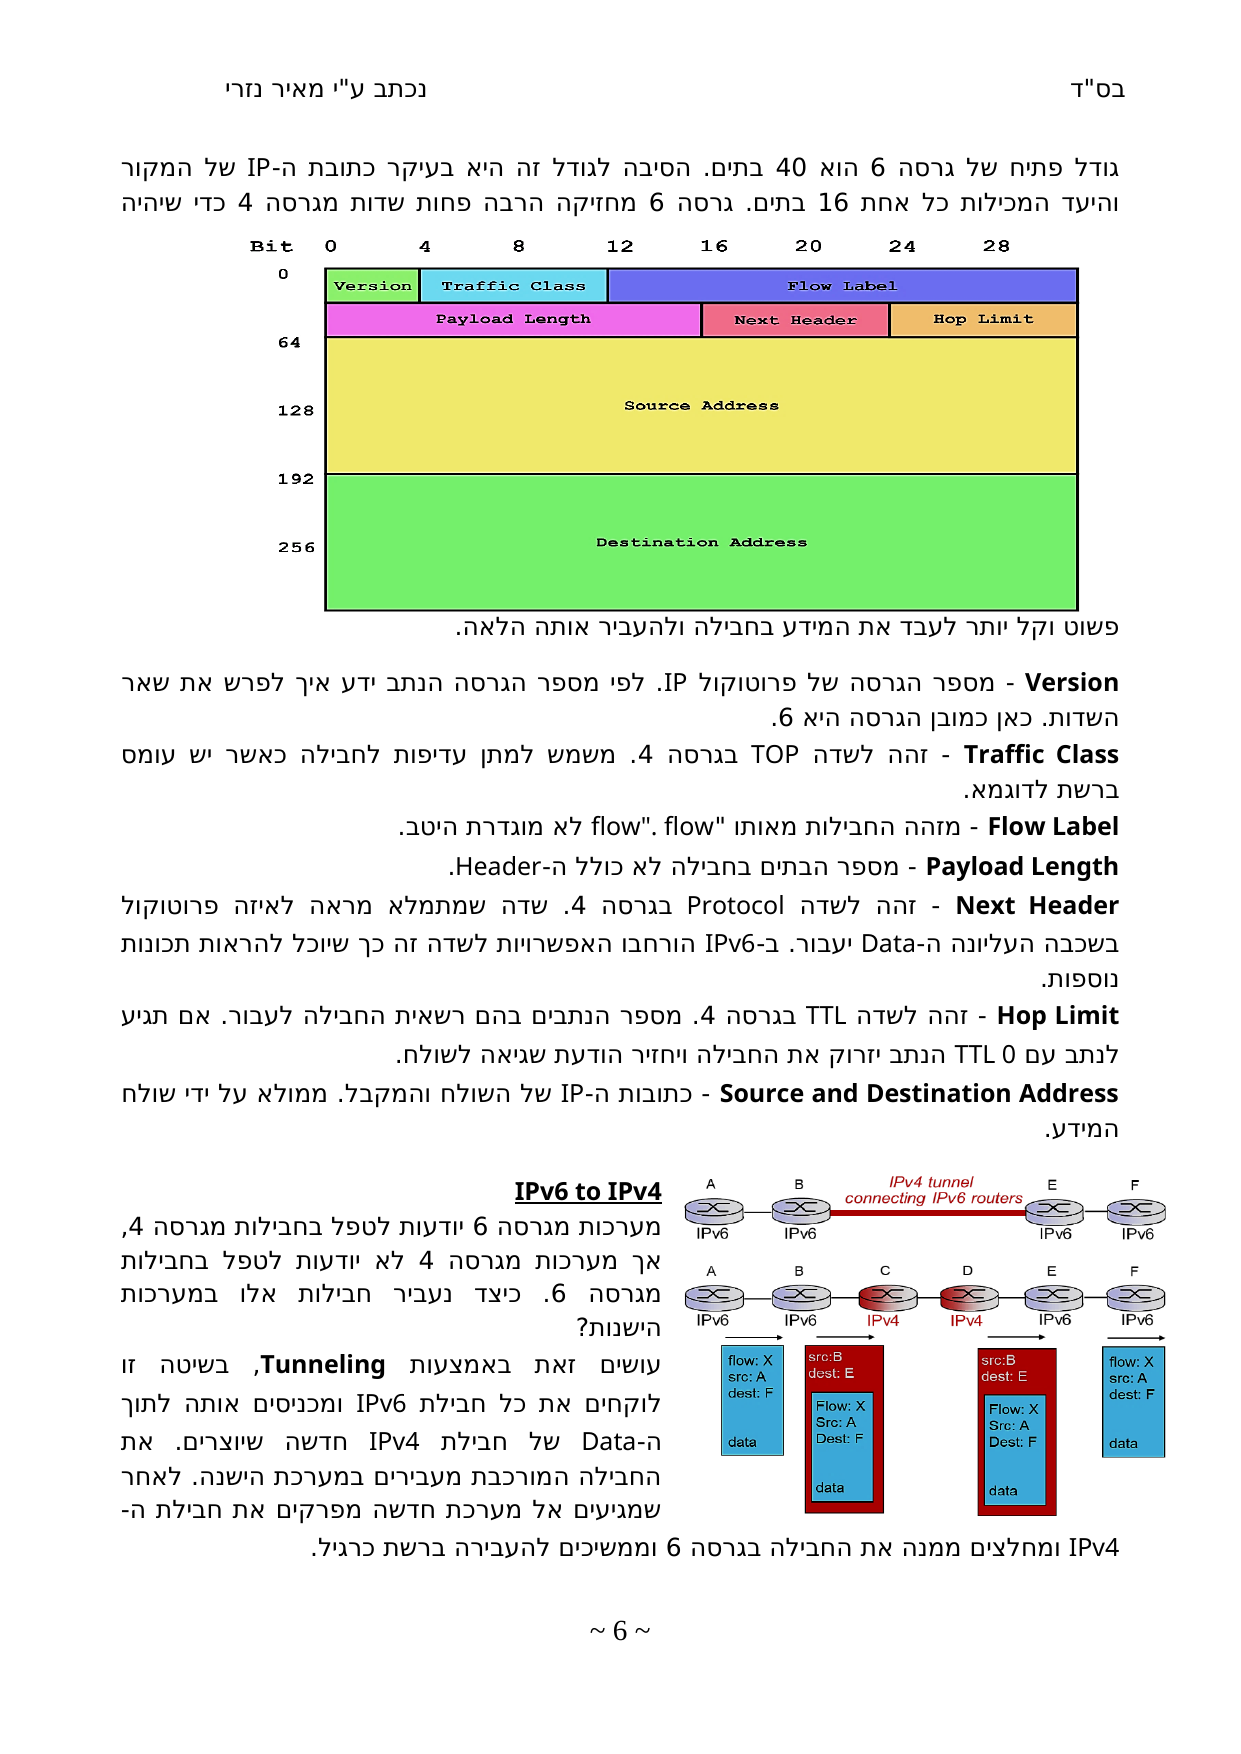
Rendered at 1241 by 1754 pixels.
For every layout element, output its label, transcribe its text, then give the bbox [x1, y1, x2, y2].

text Traffic Class - זהה לשדה TOP בגרסה 4. משמש למתן עדיפות לחבילה כאשר יש עומס ברשת לדוגמא. [121, 737, 1120, 805]
subtitle IPv6 to IPv4 [121, 1173, 680, 1207]
picture [680, 1173, 1172, 1516]
text Next Header - זהה לשדה Protocol בגרסה 4. שדה שמתמלא מראה לאיזה פרוטוקול בשכבה העליונה ה-Data יעבור. ב-IPv6 הורחבו האפשרויות לשדה זה כך שיוכל להראות תכונות נוספות. [121, 887, 1120, 993]
picture [249, 236, 1083, 612]
text עושים זאת באמצעות Tunneling, בשיטה זו לוקחים את כל חבילת IPv6 ומכניסים אותה לתוך ה-Data של חבילת IPv4 חדשה שיוצרים. את החבילה המורכבת מעבירים במערכת הישנה. לאחר שמגיעים אל מערכת חדשה מפרקים את חבילת ה-IPv4 ומחלצים ממנה את החבילה בגרסה 6 וממשיכים להעבירה ברשת כרגיל. [121, 1347, 1120, 1564]
text Payload Length - מספר הבתים בחבילה לא כולל ה-Header. [121, 848, 1120, 882]
text מערכות מגרסה 6 יודעות לטפל בחבילות מגרסה 4, אך מערכות מגרסה 4 לא יודעות לטפל בחבילות מגרסה 6. כיצד נעביר חבילות אלו במערכות הישנות? [121, 1213, 680, 1342]
text Flow Label - מזהה החבילות מאותו "flow". flow לא מוגדרת היטב. [121, 809, 1120, 843]
text Version - מספר הגרסה של פרוטוקול IP. לפי מספר הגרסה הנתב ידע איך לפרש את שאר השדות. כאן כמובן הגרסה היא 6. [121, 665, 1120, 733]
text Source and Destination Address - כתובות ה-IP של השולח והמקבל. ממולא על ידי שולח המידע. [121, 1075, 1120, 1143]
text Hop Limit - זהה לשדה TTL בגרסה 4. מספר הנתבים בהם רשאית החבילה לעבור. אם תגיע לנתב עם TTL 0 הנתב יזרוק את החבילה ויחזיר הודעת שגיאה לשולח. [121, 998, 1120, 1070]
